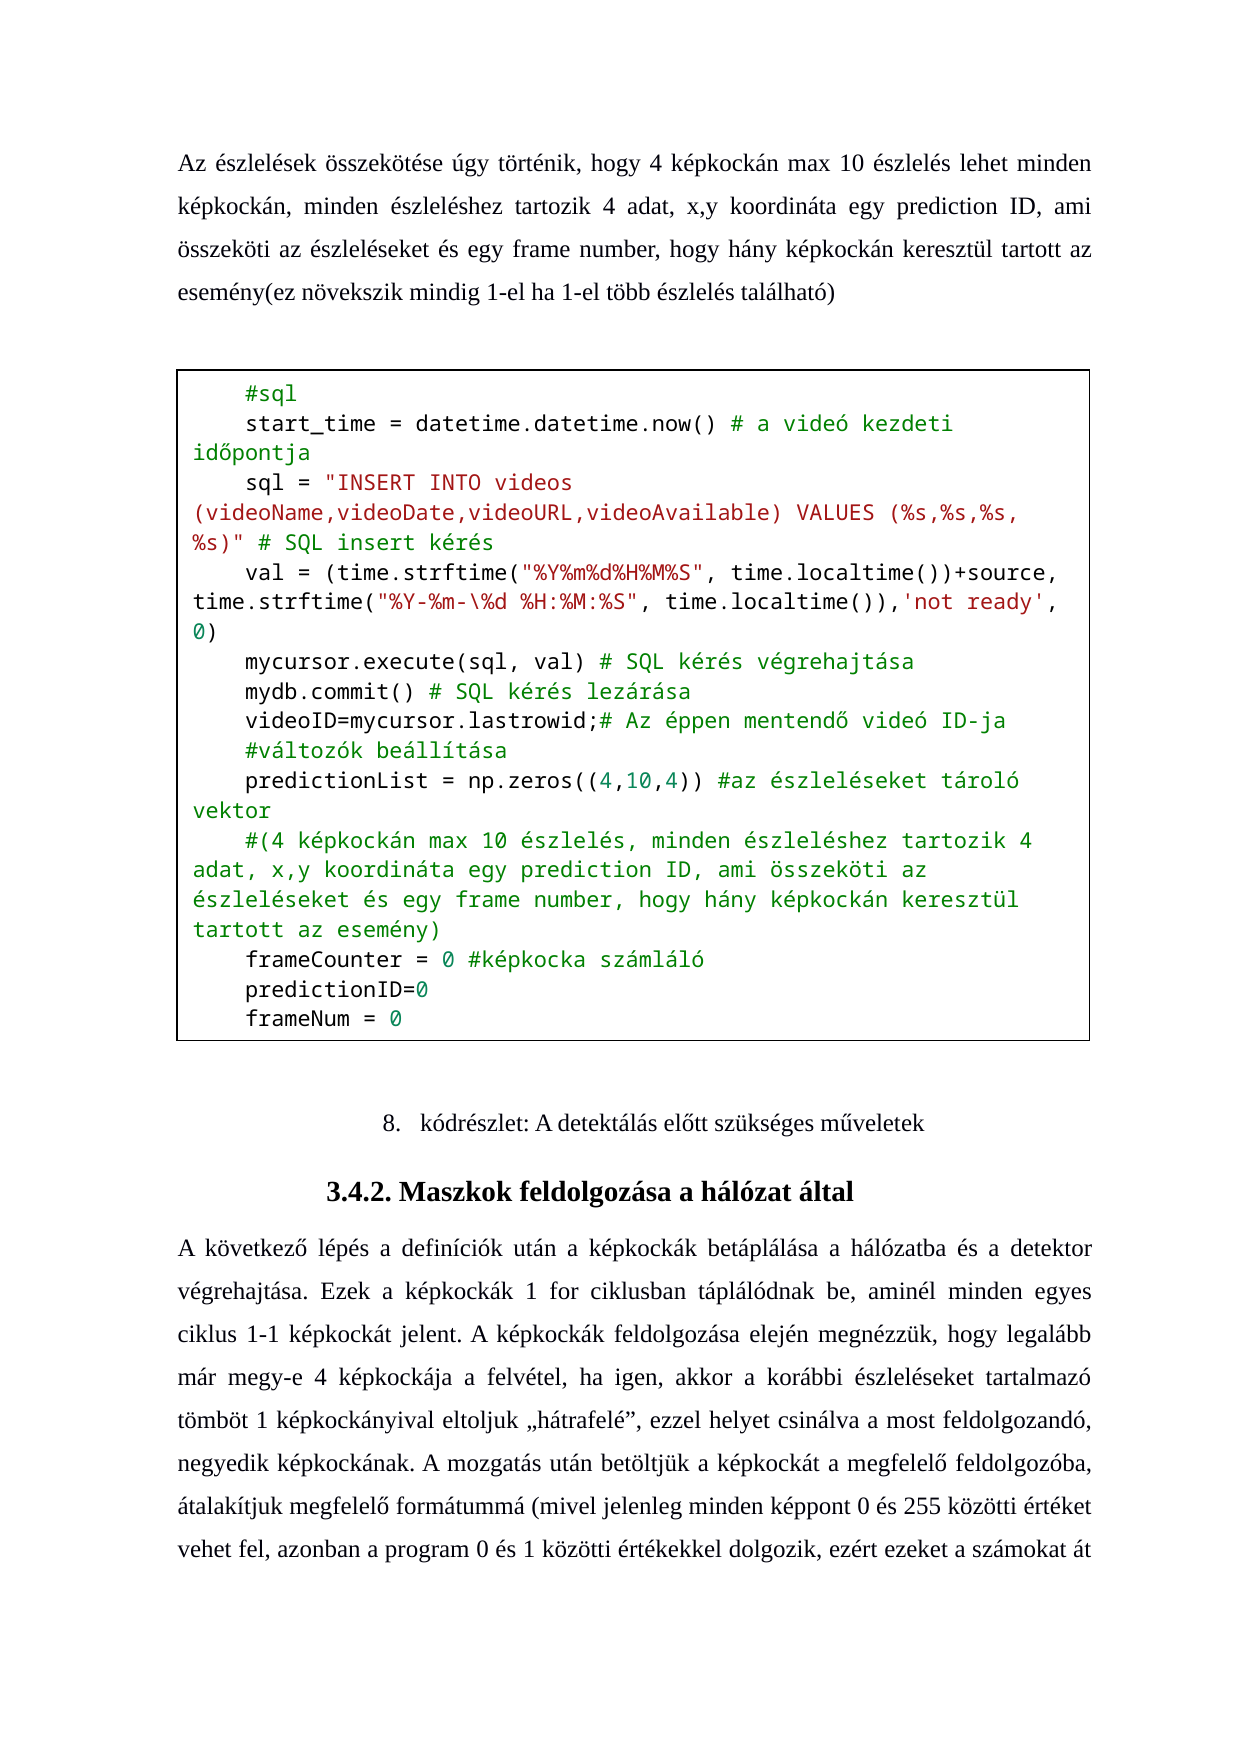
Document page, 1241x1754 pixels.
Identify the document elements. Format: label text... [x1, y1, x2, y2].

subtitle kódrészlet: A detektálás előtt szükséges műveletek [215, 1108, 1092, 1137]
subtitle Maszkok feldolgozása a hálózat által [326, 1174, 1092, 1208]
